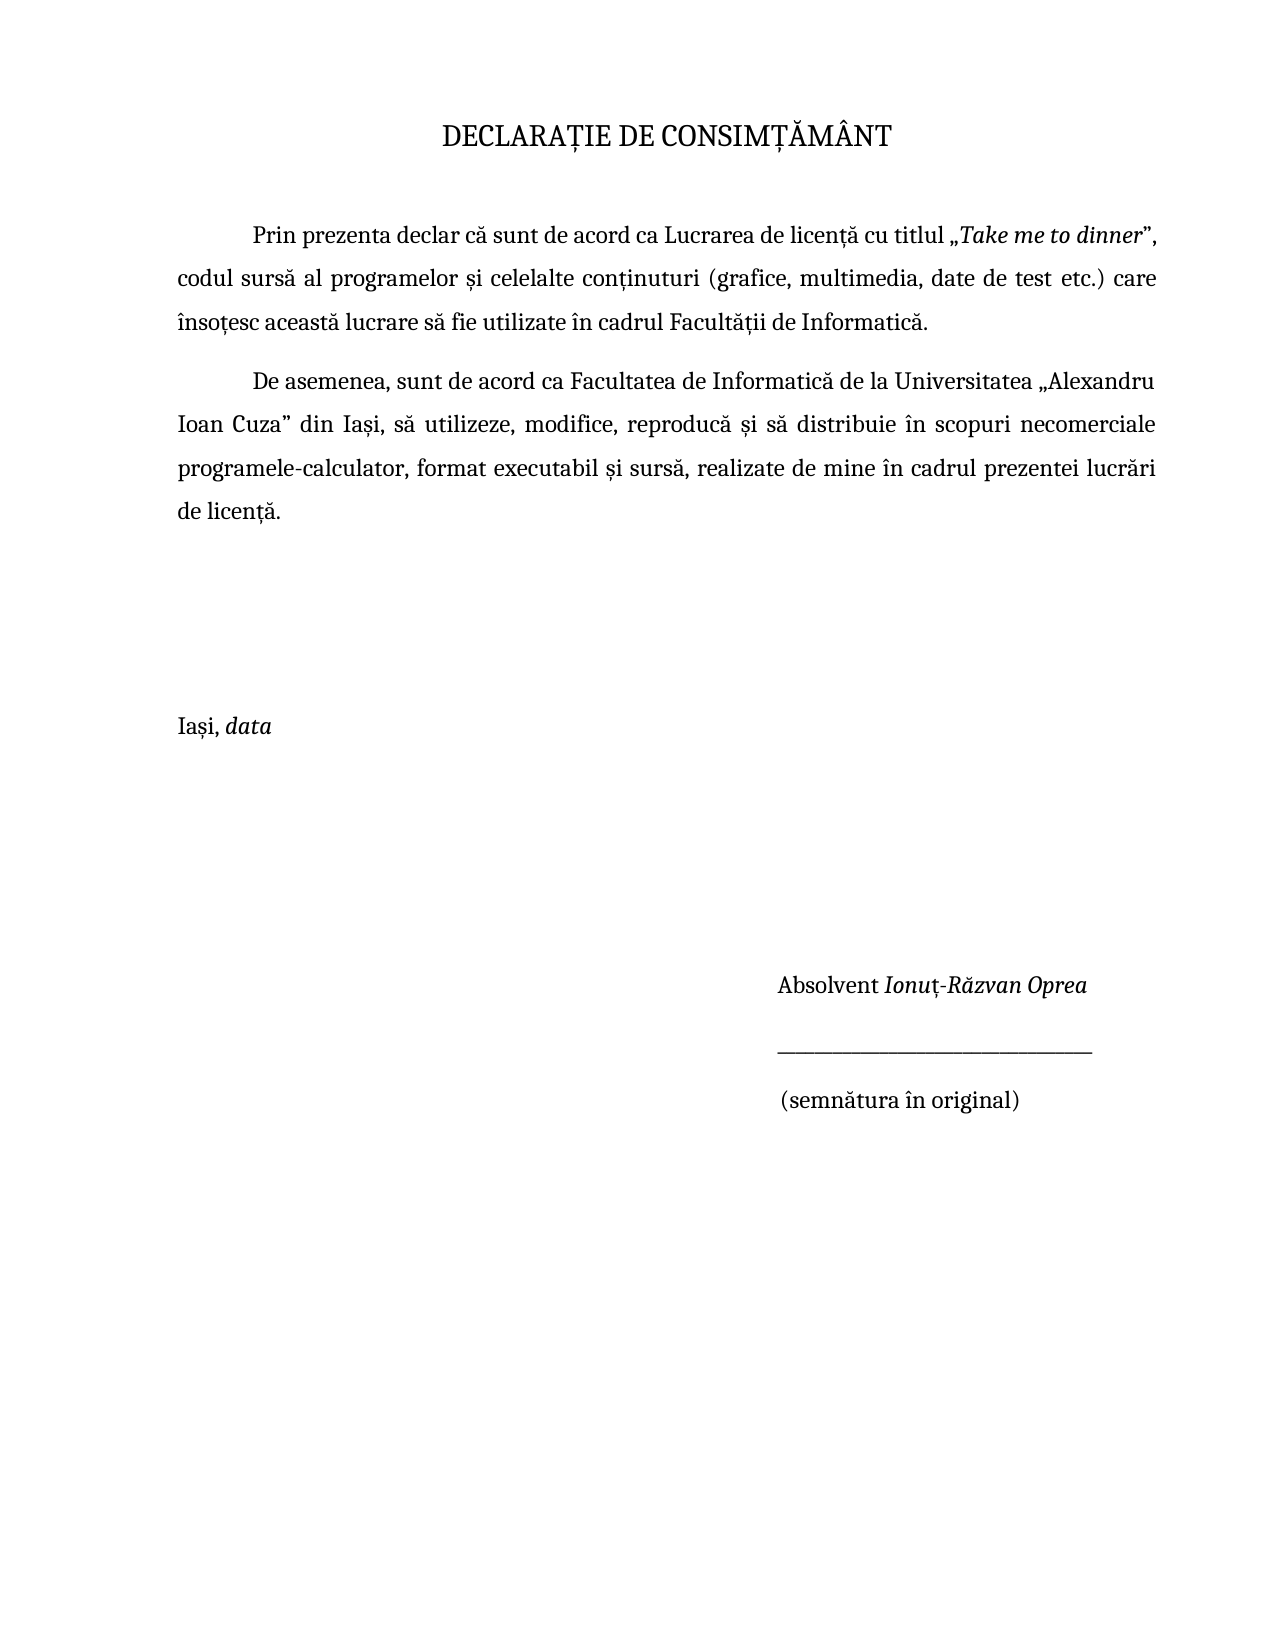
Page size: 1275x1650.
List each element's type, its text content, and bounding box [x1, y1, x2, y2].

text De asemenea, sunt de acord ca Facultatea de Informatică de la Universitatea „Alexandru Ioan Cuza” din Iași, să utilizeze, modifice, reproducă și să distribuie în scopuri necomerciale programele-calculator, format executabil și sursă, realizate de mine în cadrul prezentei lucrări de licență. [177, 367, 1157, 525]
text Absolvent Ionuț-Răzvan Oprea [702, 971, 1157, 1000]
text Iași, data [177, 712, 1157, 741]
text Prin prezenta declar că sunt de acord ca Lucrarea de licență cu titlul „Take me to dinner”, codul sursă al programelor și celelalte conținuturi (grafice, multimedia, date de test etc.) care însoțesc această lucrare să fie utilizate în cadrul Facultății de Informatică. [177, 221, 1157, 336]
text (semnătura în original) [552, 1086, 1157, 1115]
text DECLARAȚIE DE CONSIMȚĂMÂNT [177, 118, 1157, 154]
text __________________________________ [777, 1028, 1157, 1057]
